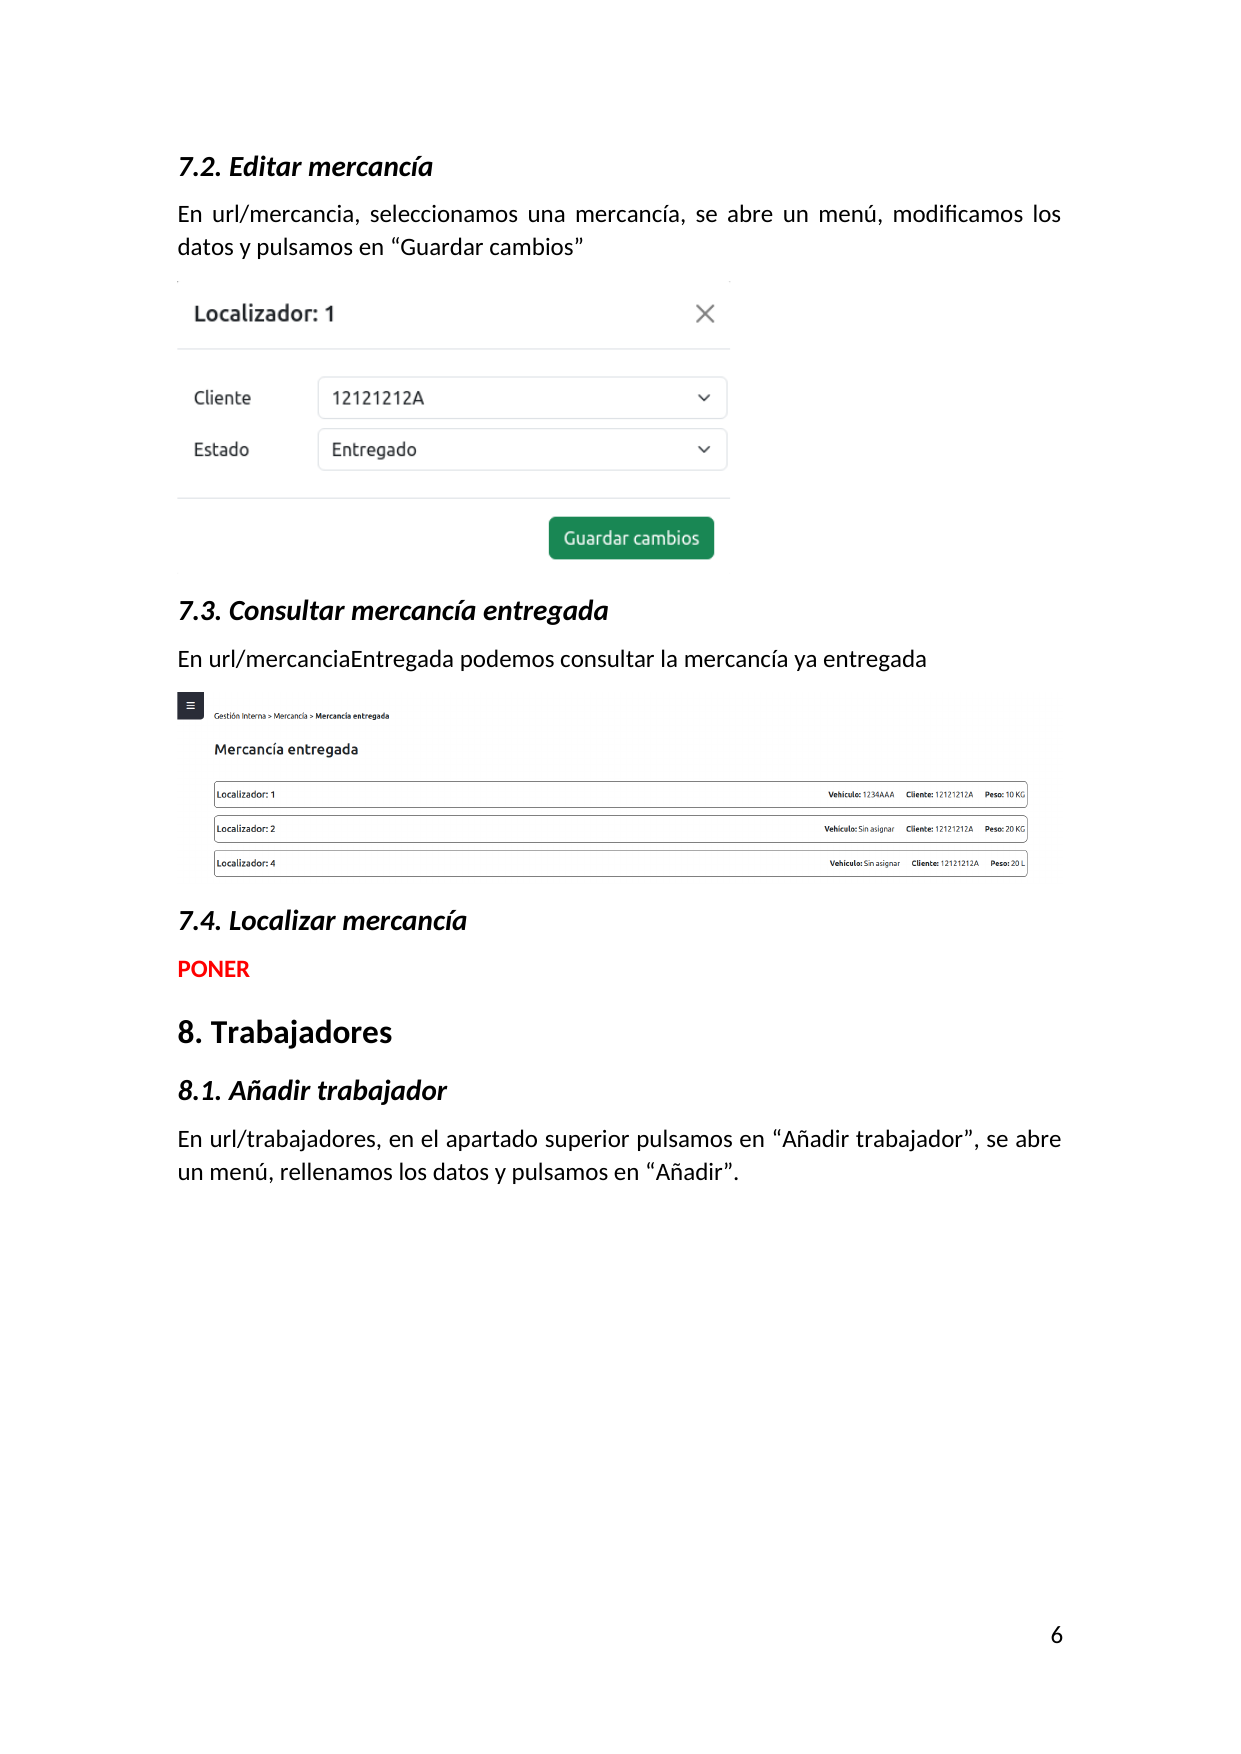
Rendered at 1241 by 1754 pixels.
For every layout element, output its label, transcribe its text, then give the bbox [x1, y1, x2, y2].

subtitle 8. Trabajadores [177, 1011, 1063, 1052]
subtitle 7.2. Editar mercancía [177, 148, 1063, 183]
text PONER [177, 953, 1063, 984]
picture [177, 692, 1063, 884]
text En url/trabajadores, en el apartado superior pulsamos en “Añadir trabajador”, se abre un menú, rellenamos los datos y pulsamos en “Añadir”. [177, 1123, 1063, 1186]
text En url/mercanciaEntregada podemos consultar la mercancía ya entregada [177, 643, 1063, 674]
subtitle 8.1. Añadir trabajador [177, 1072, 1063, 1107]
subtitle 7.4. Localizar mercancía [177, 902, 1063, 938]
text En url/mercancia, seleccionamos una mercancía, se abre un menú, modificamos los datos y pulsamos en “Guardar cambios” [177, 198, 1063, 262]
picture [177, 281, 731, 574]
subtitle 7.3. Consultar mercancía entregada [177, 592, 1063, 628]
